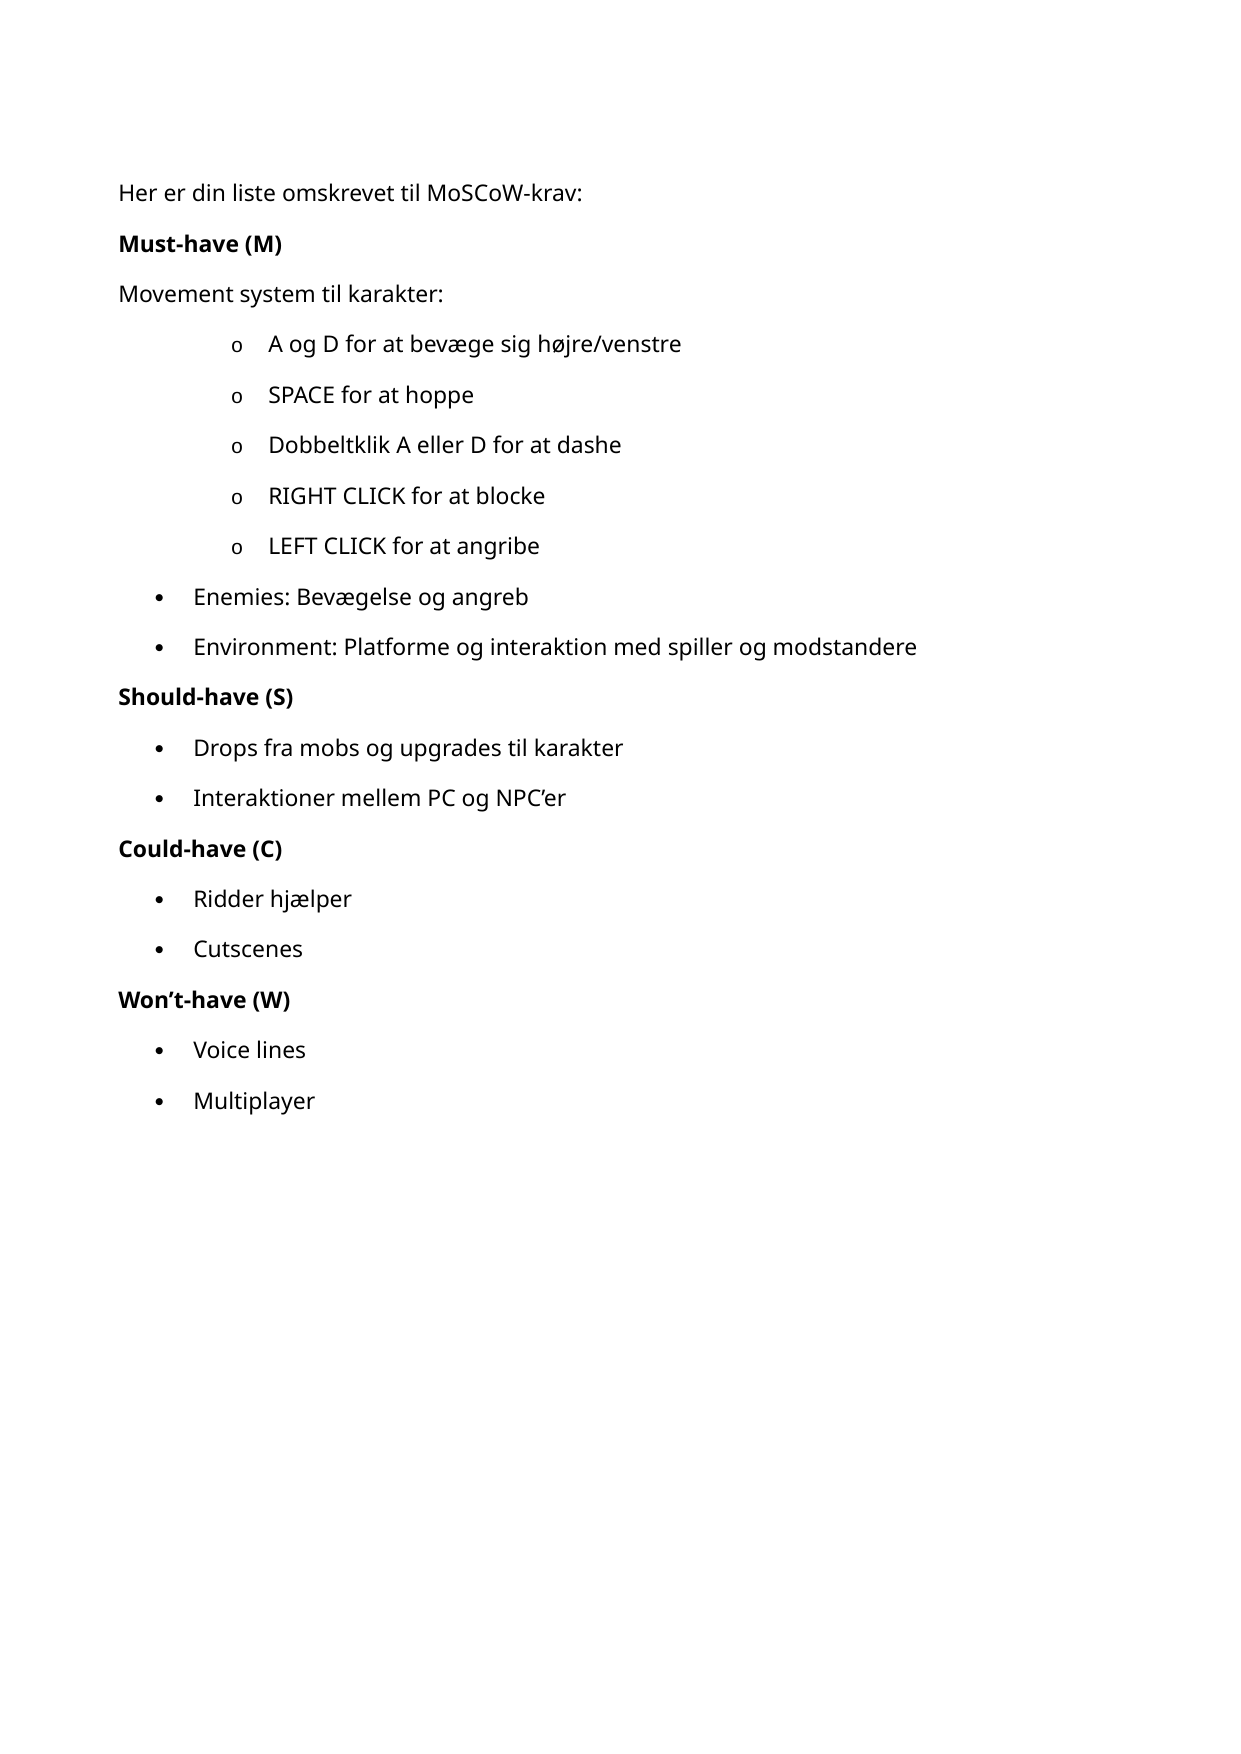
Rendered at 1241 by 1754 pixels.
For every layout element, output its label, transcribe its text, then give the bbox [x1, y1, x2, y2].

list RIGHT CLICK for at blocke [231, 480, 1122, 511]
text Must-have (M) [118, 228, 1122, 259]
list Enemies: Bevægelse og angreb [156, 581, 1122, 612]
text Should-have (S) [118, 681, 1122, 713]
text Her er din liste omskrevet til MoSCoW-krav: [118, 177, 1122, 208]
list Cutscenes [156, 933, 1122, 965]
list Multiplayer [156, 1085, 1122, 1116]
text Movement system til karakter: [118, 278, 1122, 309]
text Could-have (C) [118, 833, 1122, 864]
list Environment: Platforme og interaktion med spiller og modstandere [156, 631, 1122, 662]
list LEFT CLICK for at angribe [231, 530, 1122, 561]
list Ridder hjælper [156, 883, 1122, 914]
list Dobbeltklik A eller D for at dashe [231, 429, 1122, 461]
text Won’t-have (W) [118, 984, 1122, 1015]
list Drops fra mobs og upgrades til karakter [156, 732, 1122, 763]
list Interaktioner mellem PC og NPC’er [156, 782, 1122, 813]
list Voice lines [156, 1034, 1122, 1066]
list SPACE for at hoppe [231, 379, 1122, 410]
list A og D for at bevæge sig højre/venstre [231, 328, 1122, 360]
